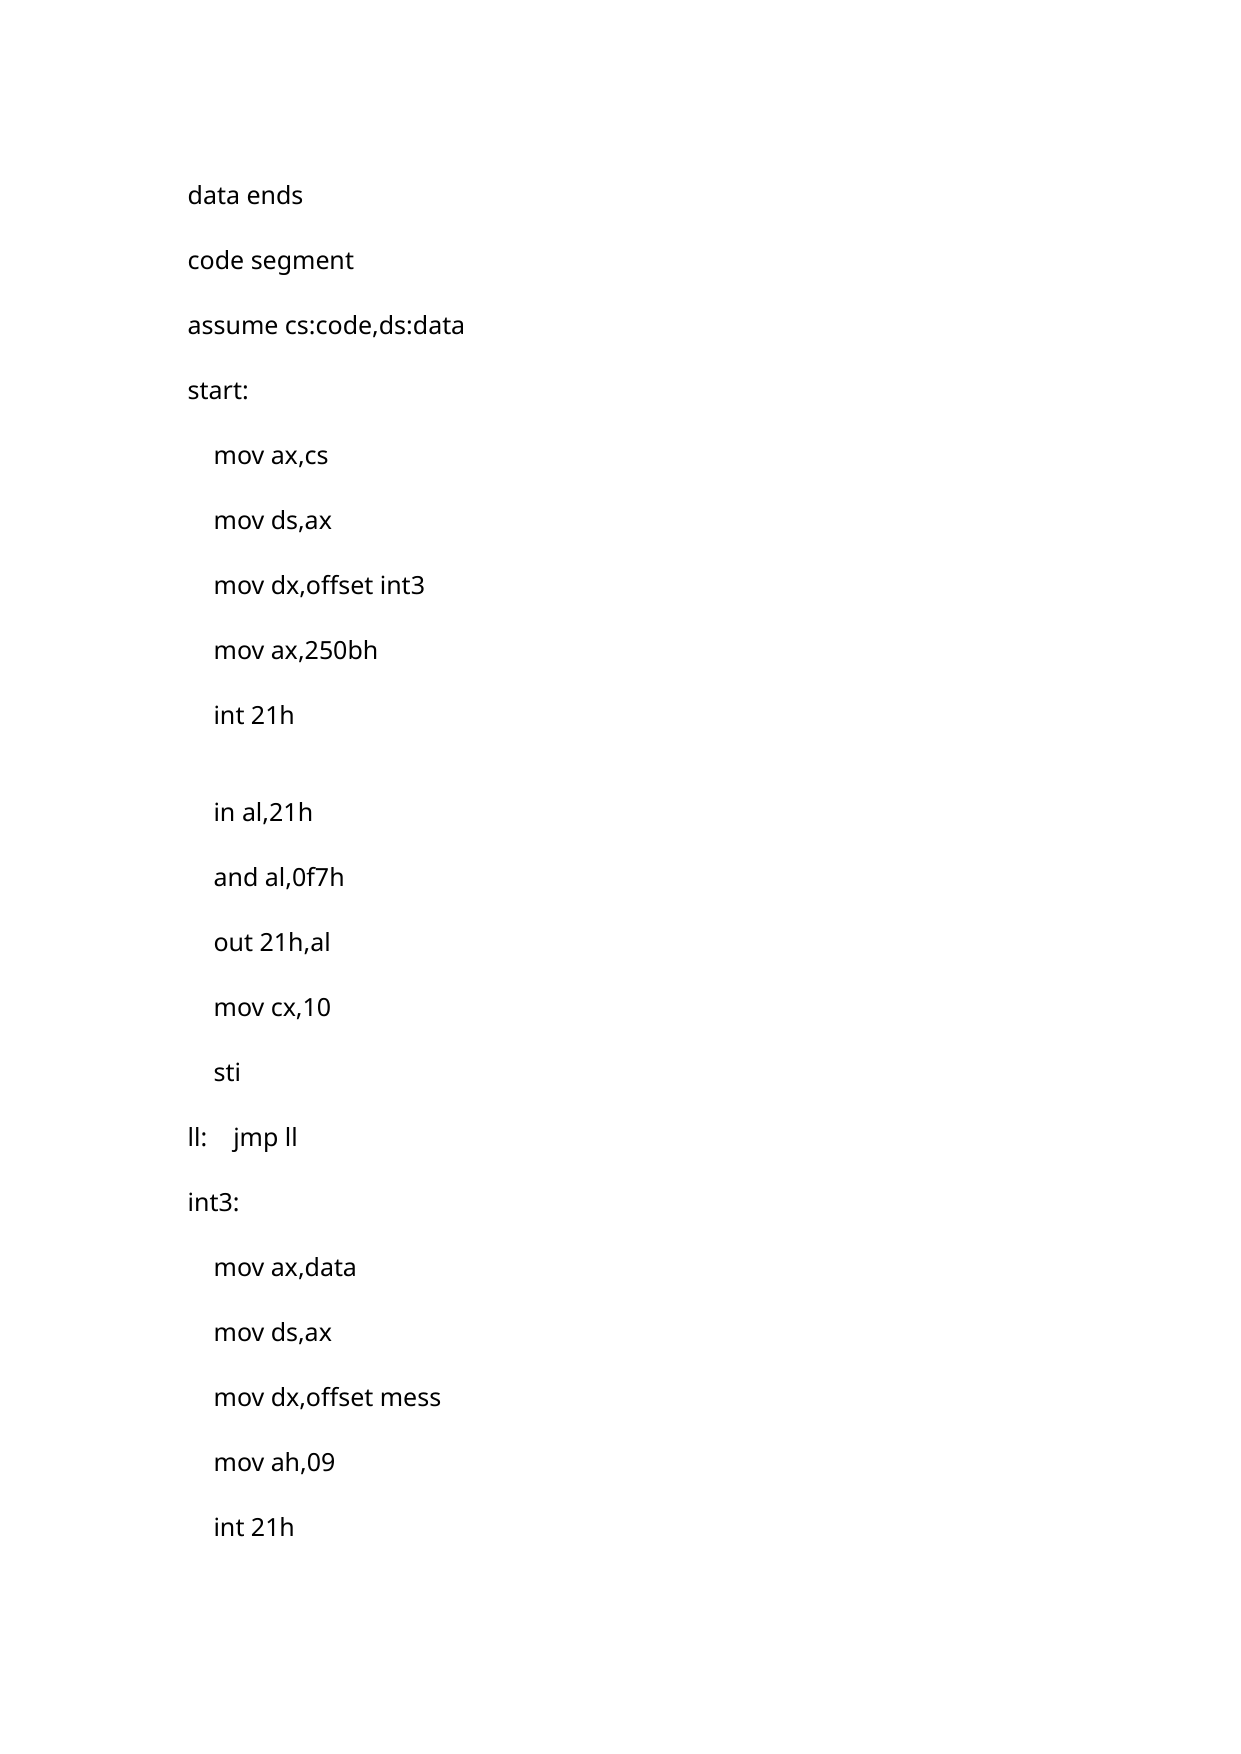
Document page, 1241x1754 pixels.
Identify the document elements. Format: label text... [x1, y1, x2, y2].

text mov ax,data [187, 1234, 1053, 1299]
text out 21h,al [187, 909, 1053, 974]
text int 21h [187, 1494, 1053, 1559]
text in al,21h [187, 779, 1053, 844]
text sti [187, 1039, 1053, 1104]
text data ends [187, 162, 1053, 227]
text mov cx,10 [187, 974, 1053, 1039]
text mov ax,250bh [187, 617, 1053, 682]
text mov ds,ax [187, 1299, 1053, 1364]
text int 21h [187, 682, 1053, 747]
text ll: jmp ll [187, 1104, 1053, 1169]
text mov dx,offset mess [187, 1364, 1053, 1429]
text mov dx,offset int3 [187, 552, 1053, 617]
text mov ds,ax [187, 487, 1053, 552]
text int3: [187, 1169, 1053, 1234]
text assume cs:code,ds:data [187, 292, 1053, 357]
text code segment [187, 227, 1053, 292]
text mov ah,09 [187, 1429, 1053, 1494]
text mov ax,cs [187, 422, 1053, 487]
text and al,0f7h [187, 844, 1053, 909]
text start: [187, 357, 1053, 422]
